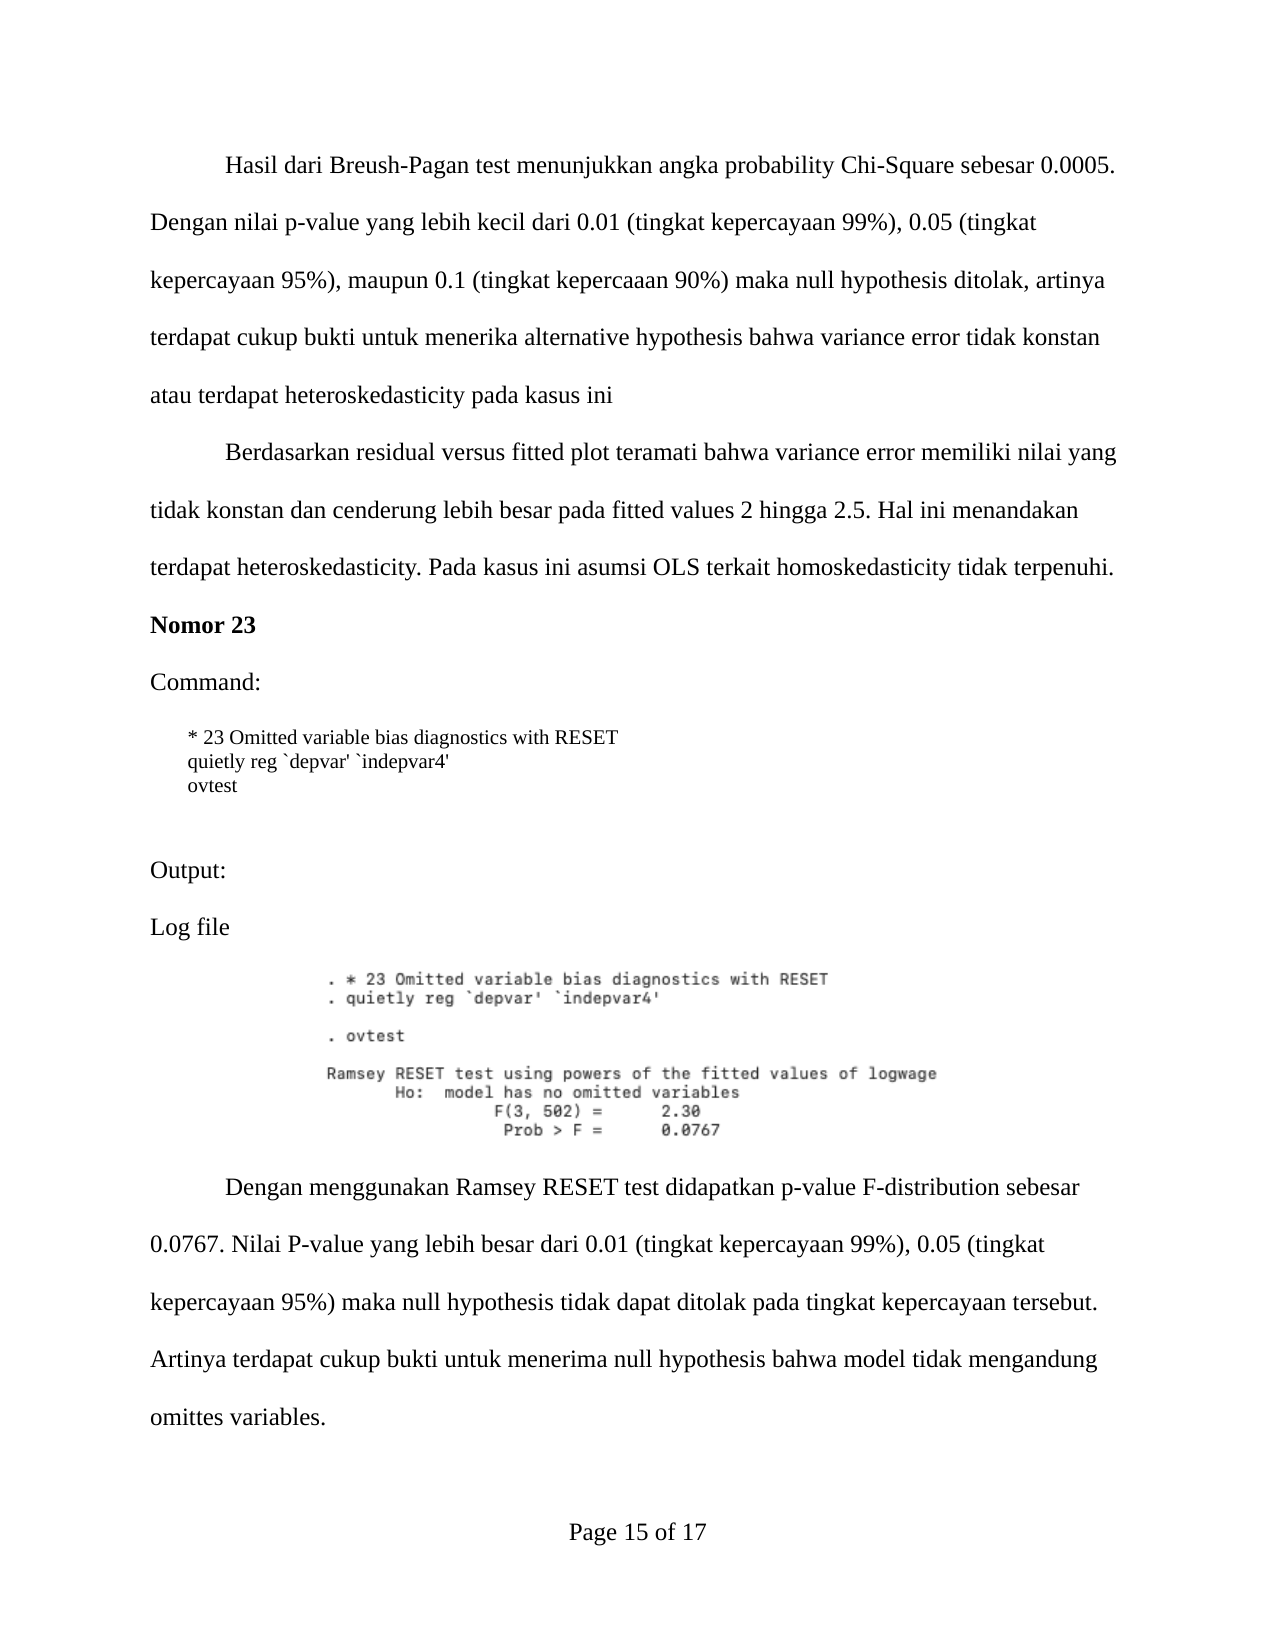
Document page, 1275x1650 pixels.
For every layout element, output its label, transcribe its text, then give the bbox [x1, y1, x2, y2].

text ovtest [187, 773, 1125, 797]
text Log file [150, 912, 1125, 941]
picture [322, 969, 953, 1143]
text Output: [150, 855, 1125, 883]
text Hasil dari Breush-Pagan test menunjukkan angka probability Chi-Square sebesar 0.0005. Dengan nilai p-value yang lebih kecil dari 0.01 (tingkat kepercayaan 99%), 0.05 (tingkat kepercayaan 95%), maupun 0.1 (tingkat kepercaaan 90%) maka null hypothesis ditolak, artinya terdapat cukup bukti untuk menerika alternative hypothesis bahwa variance error tidak konstan atau terdapat heteroskedasticity pada kasus ini [150, 150, 1125, 409]
subtitle Nomor 23 [150, 610, 1125, 639]
text Command: [150, 667, 1125, 696]
text Berdasarkan residual versus fitted plot teramati bahwa variance error memiliki nilai yang tidak konstan dan cenderung lebih besar pada fitted values 2 hingga 2.5. Hal ini menandakan terdapat heteroskedasticity. Pada kasus ini asumsi OLS terkait homoskedasticity tidak terpenuhi. [150, 437, 1125, 581]
text quietly reg `depvar' `indepvar4' [187, 749, 1125, 773]
text * 23 Omitted variable bias diagnostics with RESET [187, 725, 1125, 749]
text Dengan menggunakan Ramsey RESET test didapatkan p-value F-distribution sebesar 0.0767. Nilai P-value yang lebih besar dari 0.01 (tingkat kepercayaan 99%), 0.05 (tingkat kepercayaan 95%) maka null hypothesis tidak dapat ditolak pada tingkat kepercayaan tersebut. Artinya terdapat cukup bukti untuk menerima null hypothesis bahwa model tidak mengandung omittes variables. [150, 1172, 1125, 1430]
